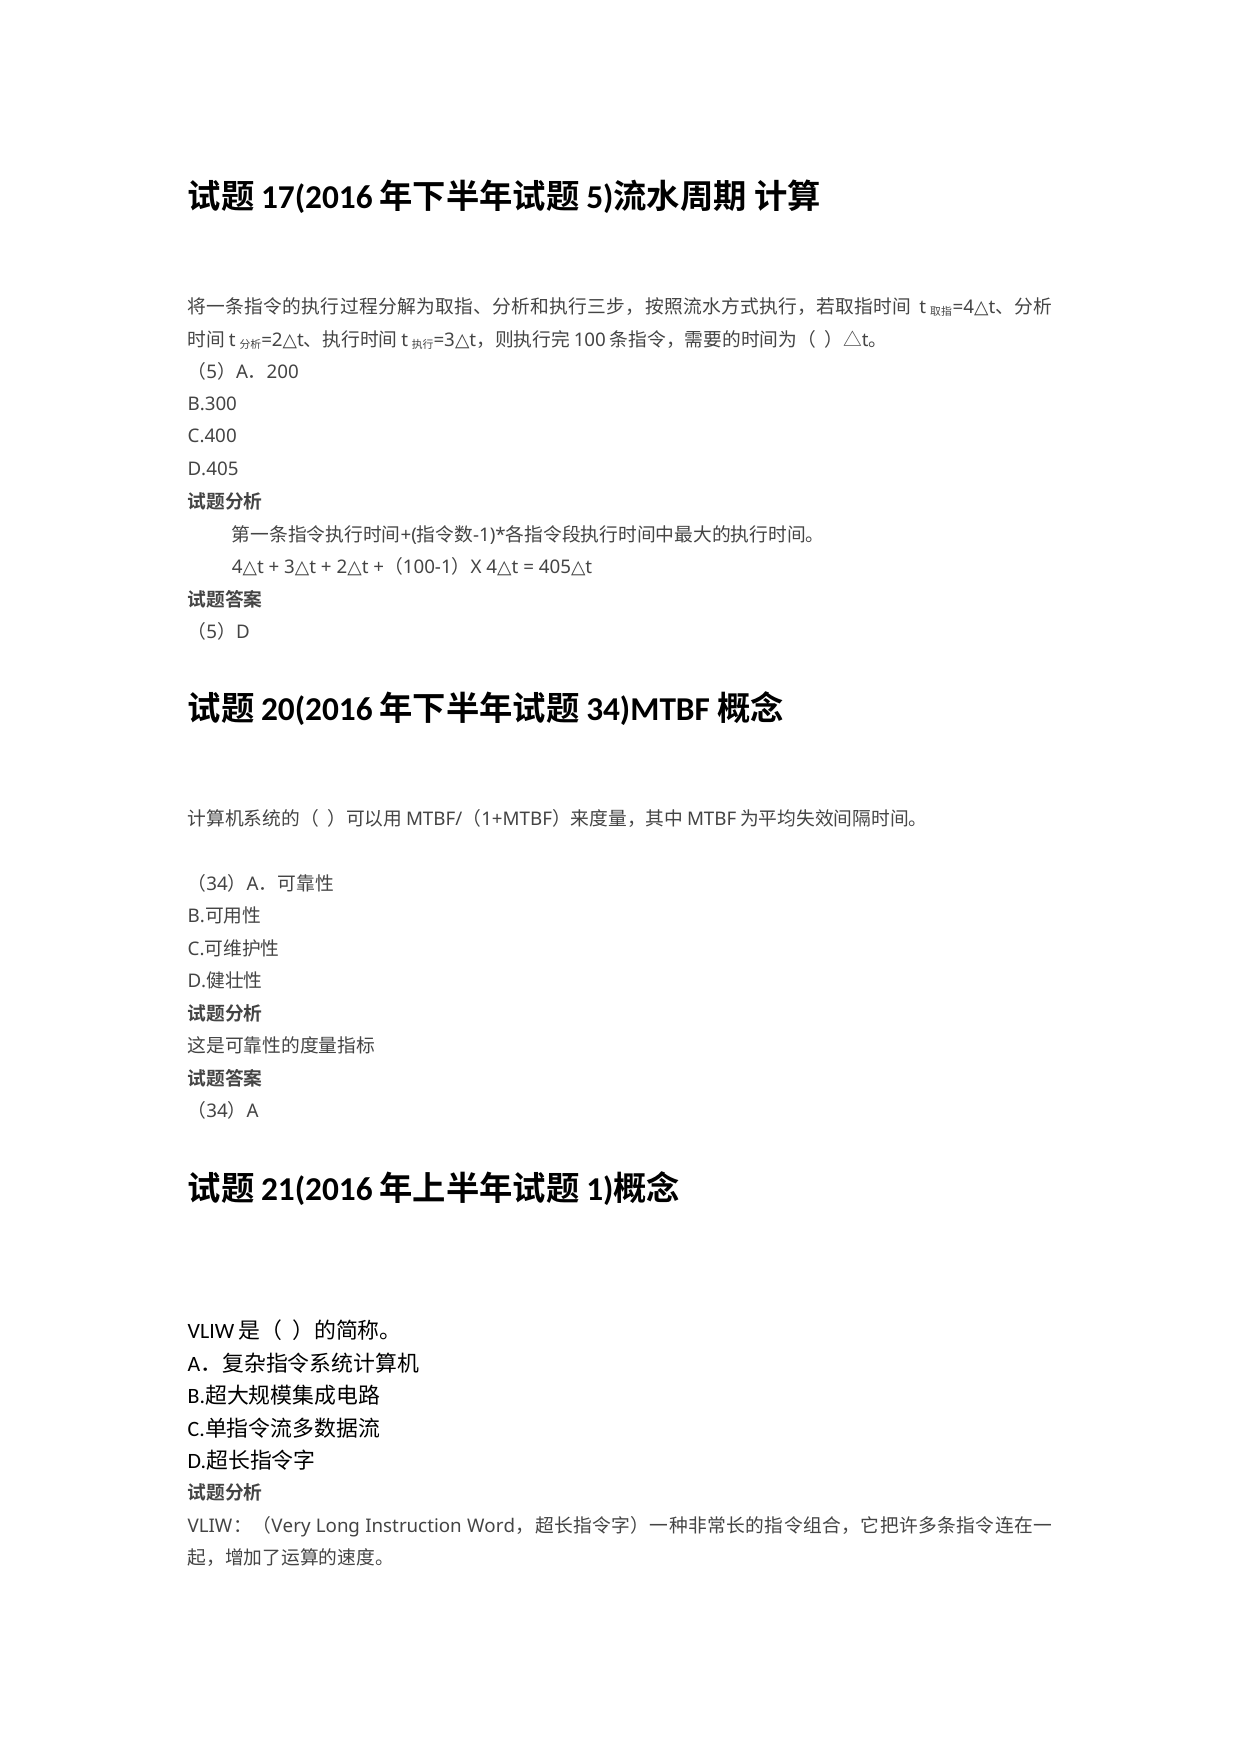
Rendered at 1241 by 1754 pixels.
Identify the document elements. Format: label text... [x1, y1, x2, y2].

subtitle 试题20(2016年下半年试题34)MTBF 概念 [187, 674, 1053, 739]
text B.超大规模集成电路 [187, 1378, 1053, 1410]
text 第一条指令执行时间+(指令数-1)*各指令段执行时间中最大的执行时间。 4△t + 3△t + 2△t +（100-1）X 4△t = 405△t [187, 517, 1053, 582]
text （5）D [187, 614, 1053, 647]
text （34）A [187, 1093, 1053, 1126]
text C.单指令流多数据流 [187, 1410, 1053, 1443]
text A．复杂指令系统计算机 [187, 1345, 1053, 1378]
text 计算机系统的（ ）可以用MTBF/（1+MTBF）来度量，其中MTBF为平均失效间隔时间。 （34）A．可靠性 B.可用性 C.可维护性 D.健壮性 [187, 801, 1053, 996]
text VLIW：（Very Long Instruction Word，超长指令字）一种非常长的指令组合，它把许多条指令连在一起，增加了运算的速度。 [187, 1520, 1053, 1573]
text 试题答案 [187, 1061, 1053, 1093]
text 试题答案 [187, 582, 1053, 614]
text 试题分析 [187, 1475, 1053, 1508]
text VLIW是（ ）的简称。 [187, 1280, 1053, 1345]
text 将一条指令的执行过程分解为取指、分析和执行三步，按照流水方式执行，若取指时间t取指=4△t、分析时间t分析=2△t、执行时间t执行=3△t，则执行完100条指令，需要的时间为（ ）△t。 （5）A．200 B.300 C.400 D.405 [187, 289, 1053, 484]
subtitle 试题21(2016年上半年试题1)概念 [187, 1153, 1053, 1218]
text D.超长指令字 [187, 1443, 1053, 1475]
text 试题分析 [187, 484, 1053, 517]
subtitle 试题17(2016年下半年试题5)流水周期 计算 [187, 162, 1053, 227]
text 这是可靠性的度量指标 [187, 1028, 1053, 1061]
text 试题分析 [187, 996, 1053, 1028]
